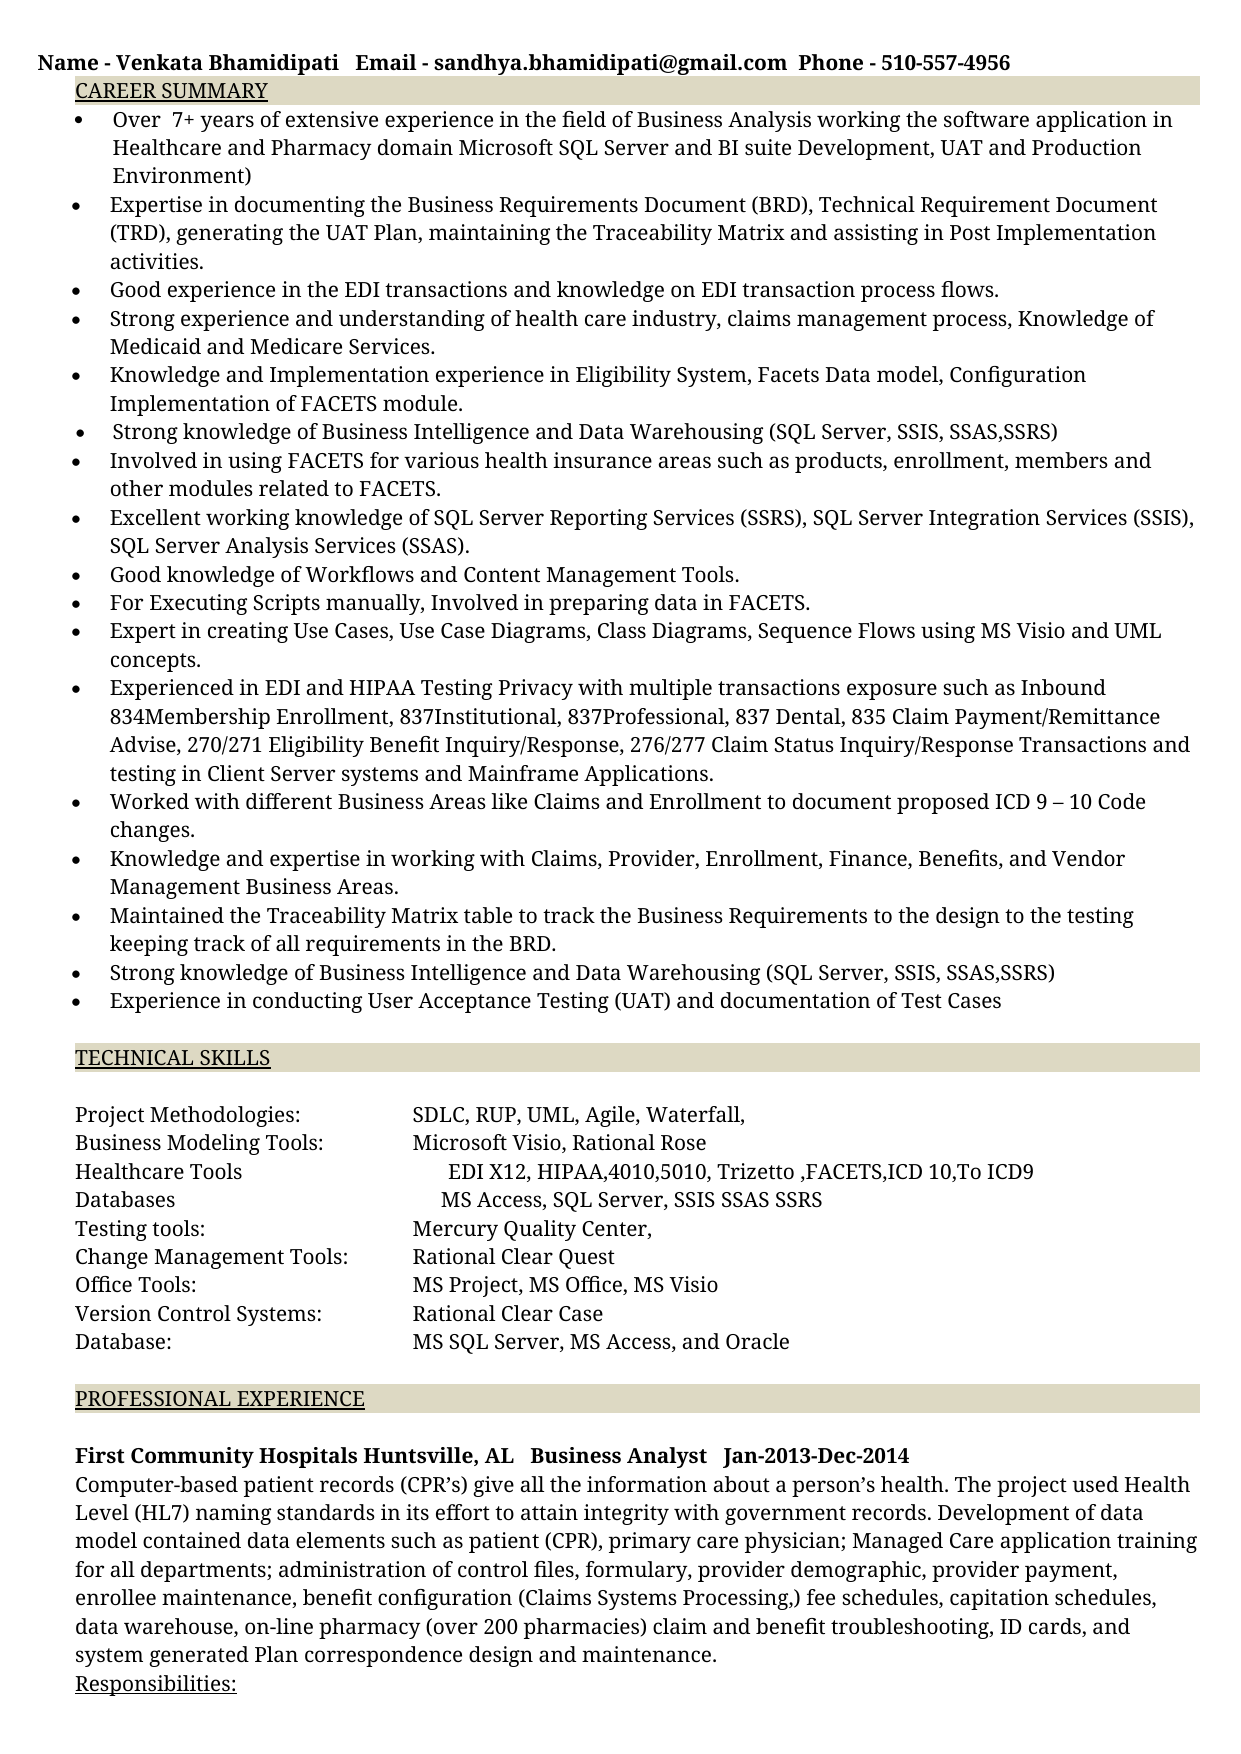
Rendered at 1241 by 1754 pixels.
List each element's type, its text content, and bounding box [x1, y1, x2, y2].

list Good knowledge of Workflows and Content Management Tools. [71, 560, 1200, 588]
list Responsibilities: [75, 1669, 1200, 1697]
list Knowledge and expertise in working with Claims, Provider, Enrollment, Finance, Benefits, and Vendor Management Business Areas. [71, 844, 1200, 901]
subtitle CAREER SUMMARY [75, 76, 1200, 105]
text Database: MS SQL Server, MS Access, and Oracle [75, 1327, 1200, 1356]
text Healthcare Tools EDI X12, HIPAA,4010,5010, Trizetto ,FACETS,ICD 10,To ICD9 [75, 1157, 1200, 1185]
list First Community Hospitals Huntsville, AL Business Analyst Jan-2013-Dec-2014 Computer-based patient records (CPR’s) give all the information about a person’s health. The project used Health Level (HL7) naming standards in its effort to attain integrity with government records. Development of data model contained data elements such as patient (CPR), primary care physician; Managed Care application training for all departments; administration of control files, formulary, provider demographic, provider payment, enrollee maintenance, benefit configuration (Claims Systems Processing,) fee schedules, capitation schedules, data warehouse, on-line pharmacy (over 200 pharmacies) claim and benefit troubleshooting, ID cards, and system generated Plan correspondence design and maintenance. [75, 1441, 1200, 1669]
list Knowledge and Implementation experience in Eligibility System, Facets Data model, Configuration Implementation of FACETS module. [71, 361, 1200, 417]
list Involved in using FACETS for various health insurance areas such as products, enrollment, members and other modules related to FACETS. [71, 446, 1200, 503]
list Expert in creating Use Cases, Use Case Diagrams, Class Diagrams, Sequence Flows using MS Visio and UML concepts. [71, 617, 1200, 673]
text Project Methodologies: SDLC, RUP, UML, Agile, Waterfall, [75, 1100, 1200, 1128]
list Strong knowledge of Business Intelligence and Data Warehousing (SQL Server, SSIS, SSAS,SSRS) [71, 958, 1200, 986]
text Change Management Tools: Rational Clear Quest [75, 1242, 1200, 1271]
subtitle TECHNICAL SKILLS [75, 1043, 1200, 1072]
text Version Control Systems: Rational Clear Case [75, 1299, 1200, 1327]
list For Executing Scripts manually, Involved in preparing data in FACETS. [71, 588, 1200, 617]
text Databases MS Access, SQL Server, SSIS SSAS SSRS [75, 1185, 1200, 1214]
list Strong knowledge of Business Intelligence and Data Warehousing (SQL Server, SSIS, SSAS,SSRS) [75, 417, 1200, 446]
list Maintained the Traceability Matrix table to track the Business Requirements to the design to the testing keeping track of all requirements in the BRD. [71, 901, 1200, 958]
list Worked with different Business Areas like Claims and Enrollment to document proposed ICD 9 – 10 Code changes. [71, 787, 1200, 844]
list Experienced in EDI and HIPAA Testing Privacy with multiple transactions exposure such as Inbound 834Membership Enrollment, 837Institutional, 837Professional, 837 Dental, 835 Claim Payment/Remittance Advise, 270/271 Eligibility Benefit Inquiry/Response, 276/277 Claim Status Inquiry/Response Transactions and testing in Client Server systems and Mainframe Applications. [71, 673, 1200, 787]
text Testing tools: Mercury Quality Center, [75, 1214, 1200, 1242]
subtitle PROFESSIONAL EXPERIENCE [75, 1384, 1200, 1413]
list Over 7+ years of extensive experience in the field of Business Analysis working the software application in Healthcare and Pharmacy domain Microsoft SQL Server and BI suite Development, UAT and Production Environment) [75, 105, 1200, 190]
list Excellent working knowledge of SQL Server Reporting Services (SSRS), SQL Server Integration Services (SSIS), SQL Server Analysis Services (SSAS). [71, 503, 1200, 560]
text Business Modeling Tools: Microsoft Visio, Rational Rose [75, 1128, 1200, 1157]
list Experience in conducting User Acceptance Testing (UAT) and documentation of Test Cases [71, 986, 1200, 1015]
list Good experience in the EDI transactions and knowledge on EDI transaction process flows. [71, 275, 1200, 304]
text Name - Venkata Bhamidipati Email - sandhya.bhamidipati@gmail.com Phone - 510-557-4956 [37, 48, 1237, 76]
text Office Tools: MS Project, MS Office, MS Visio [75, 1271, 1200, 1299]
list Expertise in documenting the Business Requirements Document (BRD), Technical Requirement Document (TRD), generating the UAT Plan, maintaining the Traceability Matrix and assisting in Post Implementation activities. [71, 190, 1200, 275]
list Strong experience and understanding of health care industry, claims management process, Knowledge of Medicaid and Medicare Services. [71, 304, 1200, 361]
